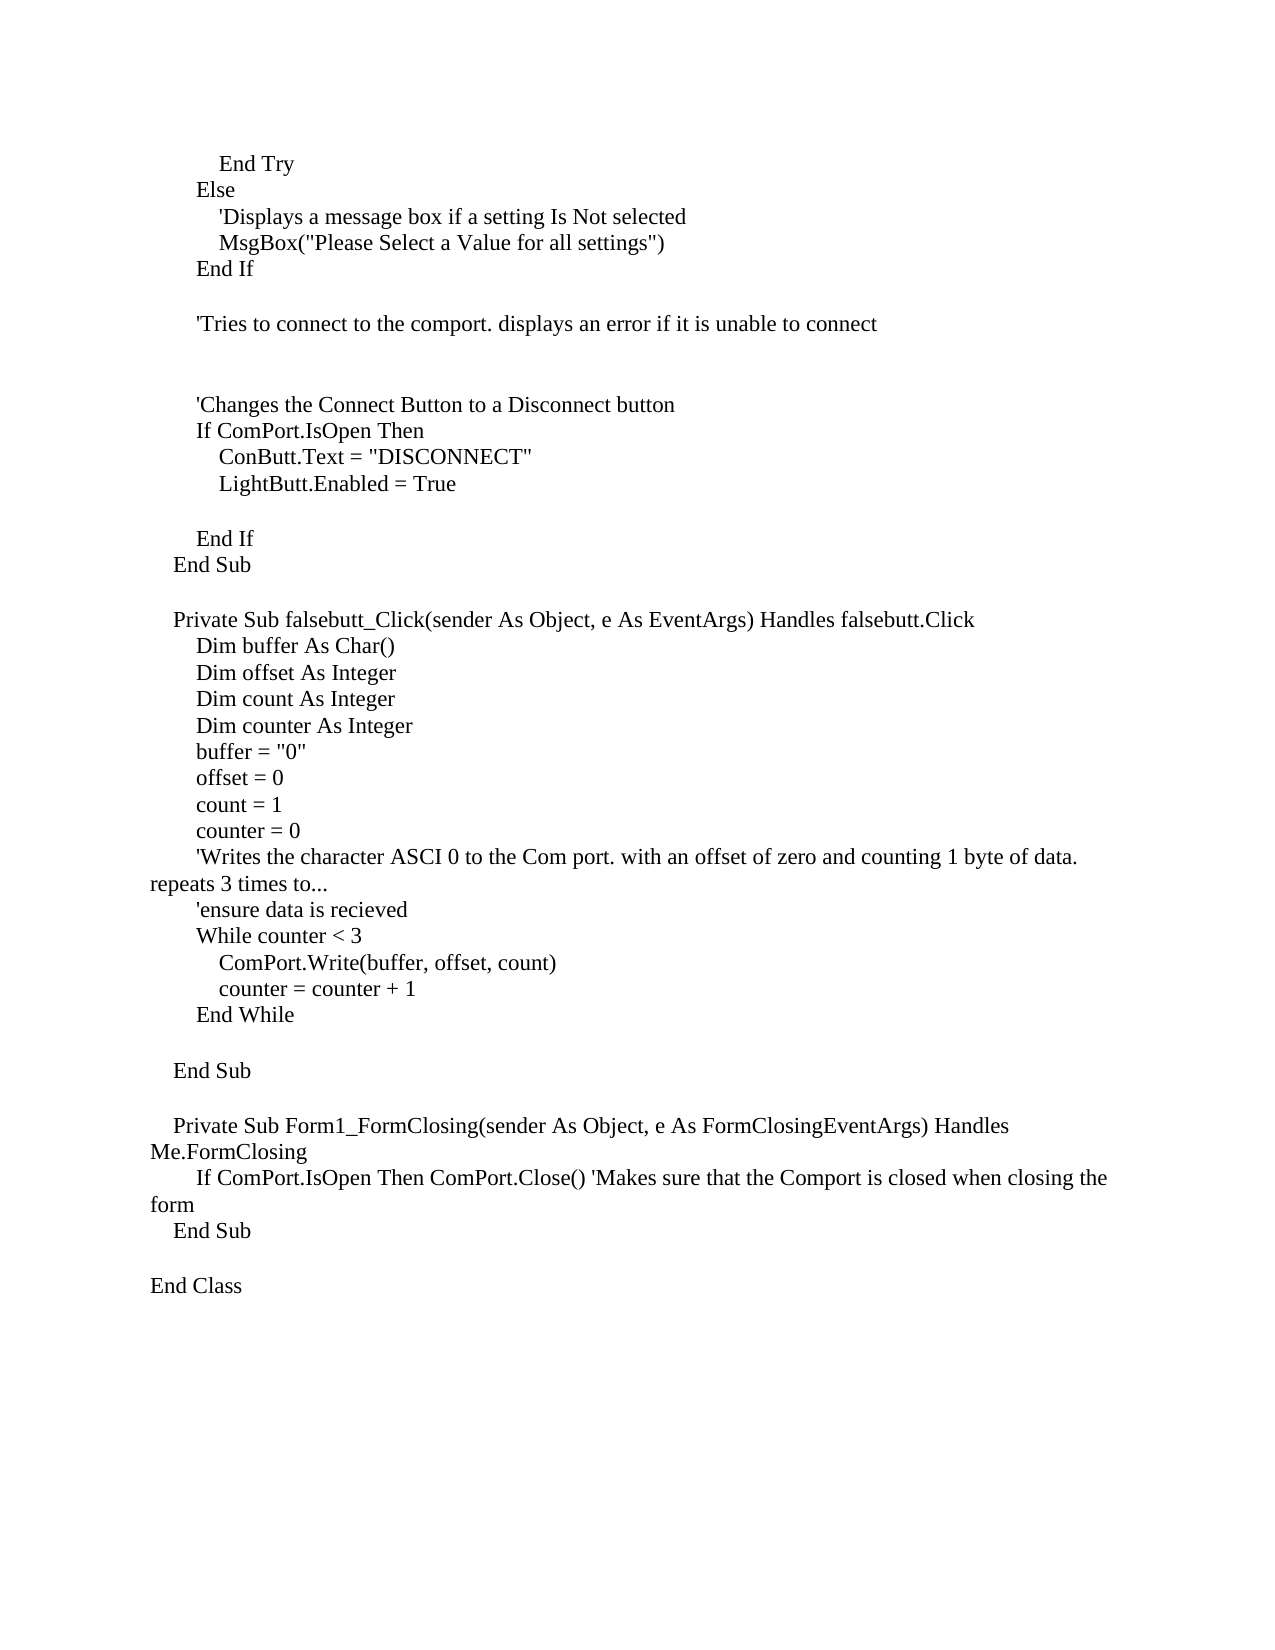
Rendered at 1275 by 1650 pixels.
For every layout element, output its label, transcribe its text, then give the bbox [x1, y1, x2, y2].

text End If [150, 525, 1125, 551]
text count = 1 [150, 791, 1125, 817]
text Private Sub Form1_FormClosing(sender As Object, e As FormClosingEventArgs) Handles Me.FormClosing [150, 1112, 1125, 1164]
text counter = 0 [150, 817, 1125, 843]
text 'Tries to connect to the comport. displays an error if it is unable to connect [150, 311, 1125, 337]
text End While [150, 1002, 1125, 1028]
text 'Displays a message box if a setting Is Not selected [150, 203, 1125, 229]
text buffer = "0" [150, 738, 1125, 764]
text MsgBox("Please Select a Value for all settings") [150, 229, 1125, 255]
text End Sub [150, 1057, 1125, 1083]
text 'Writes the character ASCI 0 to the Com port. with an offset of zero and counting 1 byte of data. repeats 3 times to... [150, 843, 1125, 896]
text End Try [150, 150, 1125, 176]
text Dim counter As Integer [150, 712, 1125, 738]
text 'ensure data is recieved [150, 896, 1125, 922]
text End Sub [150, 1217, 1125, 1243]
text offset = 0 [150, 764, 1125, 791]
text 'Changes the Connect Button to a Disconnect button [150, 391, 1125, 417]
text Else [150, 176, 1125, 203]
text Private Sub falsebutt_Click(sender As Object, e As EventArgs) Handles falsebutt.Click [150, 606, 1125, 633]
text ComPort.Write(buffer, offset, count) [150, 949, 1125, 975]
text If ComPort.IsOpen Then [150, 417, 1125, 443]
text End Class [150, 1272, 1125, 1299]
text End Sub [150, 551, 1125, 577]
text Dim offset As Integer [150, 659, 1125, 685]
text LightButt.Enabled = True [150, 470, 1125, 496]
text counter = counter + 1 [150, 975, 1125, 1002]
text Dim count As Integer [150, 685, 1125, 712]
text Dim buffer As Char() [150, 633, 1125, 659]
text If ComPort.IsOpen Then ComPort.Close() 'Makes sure that the Comport is closed when closing the form [150, 1164, 1125, 1217]
text ConButt.Text = "DISCONNECT" [150, 443, 1125, 470]
text End If [150, 255, 1125, 282]
text While counter < 3 [150, 922, 1125, 949]
